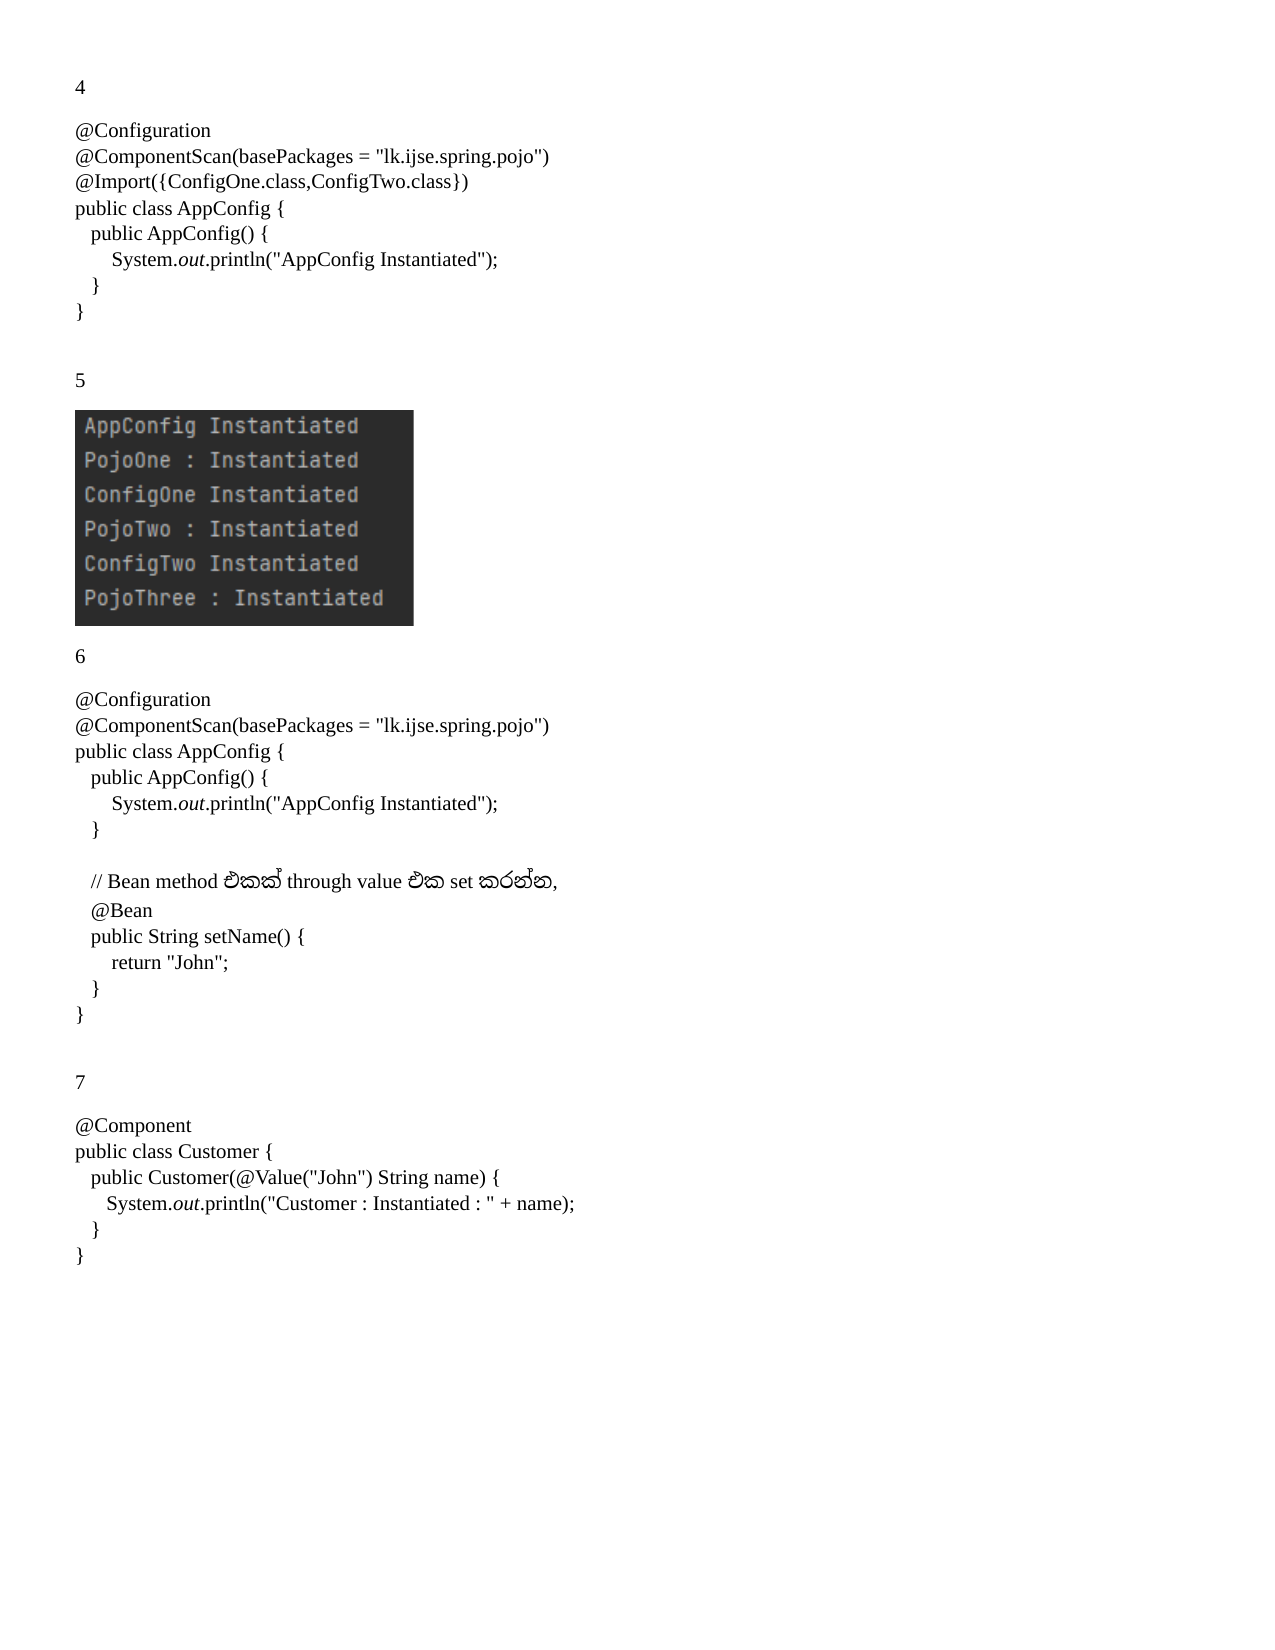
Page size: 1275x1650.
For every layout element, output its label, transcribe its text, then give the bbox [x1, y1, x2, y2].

text 5 [75, 368, 1200, 392]
text } [75, 273, 1200, 297]
text } [75, 1217, 1200, 1241]
text 6 [75, 644, 1200, 668]
text @ComponentScan(basePackages = "lk.ijse.spring.pojo") [75, 713, 1200, 737]
text public class AppConfig { [75, 739, 1200, 763]
text public AppConfig() { [75, 221, 1200, 245]
text public String setName() { [75, 924, 1200, 948]
text public class Customer { [75, 1139, 1200, 1163]
text public class AppConfig { [75, 195, 1200, 219]
text 7 [75, 1070, 1200, 1094]
text @Import({ConfigOne.class,ConfigTwo.class}) [75, 169, 1200, 193]
text @Configuration [75, 687, 1200, 711]
picture [75, 410, 414, 626]
text } [75, 817, 1200, 841]
text System.out.println("AppConfig Instantiated"); [75, 247, 1200, 271]
text @Bean [75, 898, 1200, 922]
text System.out.println("Customer : Instantiated : " + name); [75, 1191, 1200, 1215]
text @Component [75, 1113, 1200, 1137]
text @Configuration [75, 118, 1200, 142]
text public AppConfig() { [75, 765, 1200, 789]
text 4 [75, 75, 1200, 99]
text // Bean method එකක් through value එක set කරන්න, [75, 869, 1200, 896]
text } [75, 1002, 1200, 1026]
text } [75, 299, 1200, 323]
text return "John"; [75, 950, 1200, 974]
text } [75, 976, 1200, 1000]
text @ComponentScan(basePackages = "lk.ijse.spring.pojo") [75, 143, 1200, 168]
text public Customer(@Value("John") String name) { [75, 1165, 1200, 1189]
text System.out.println("AppConfig Instantiated"); [75, 791, 1200, 815]
text } [75, 1242, 1200, 1267]
